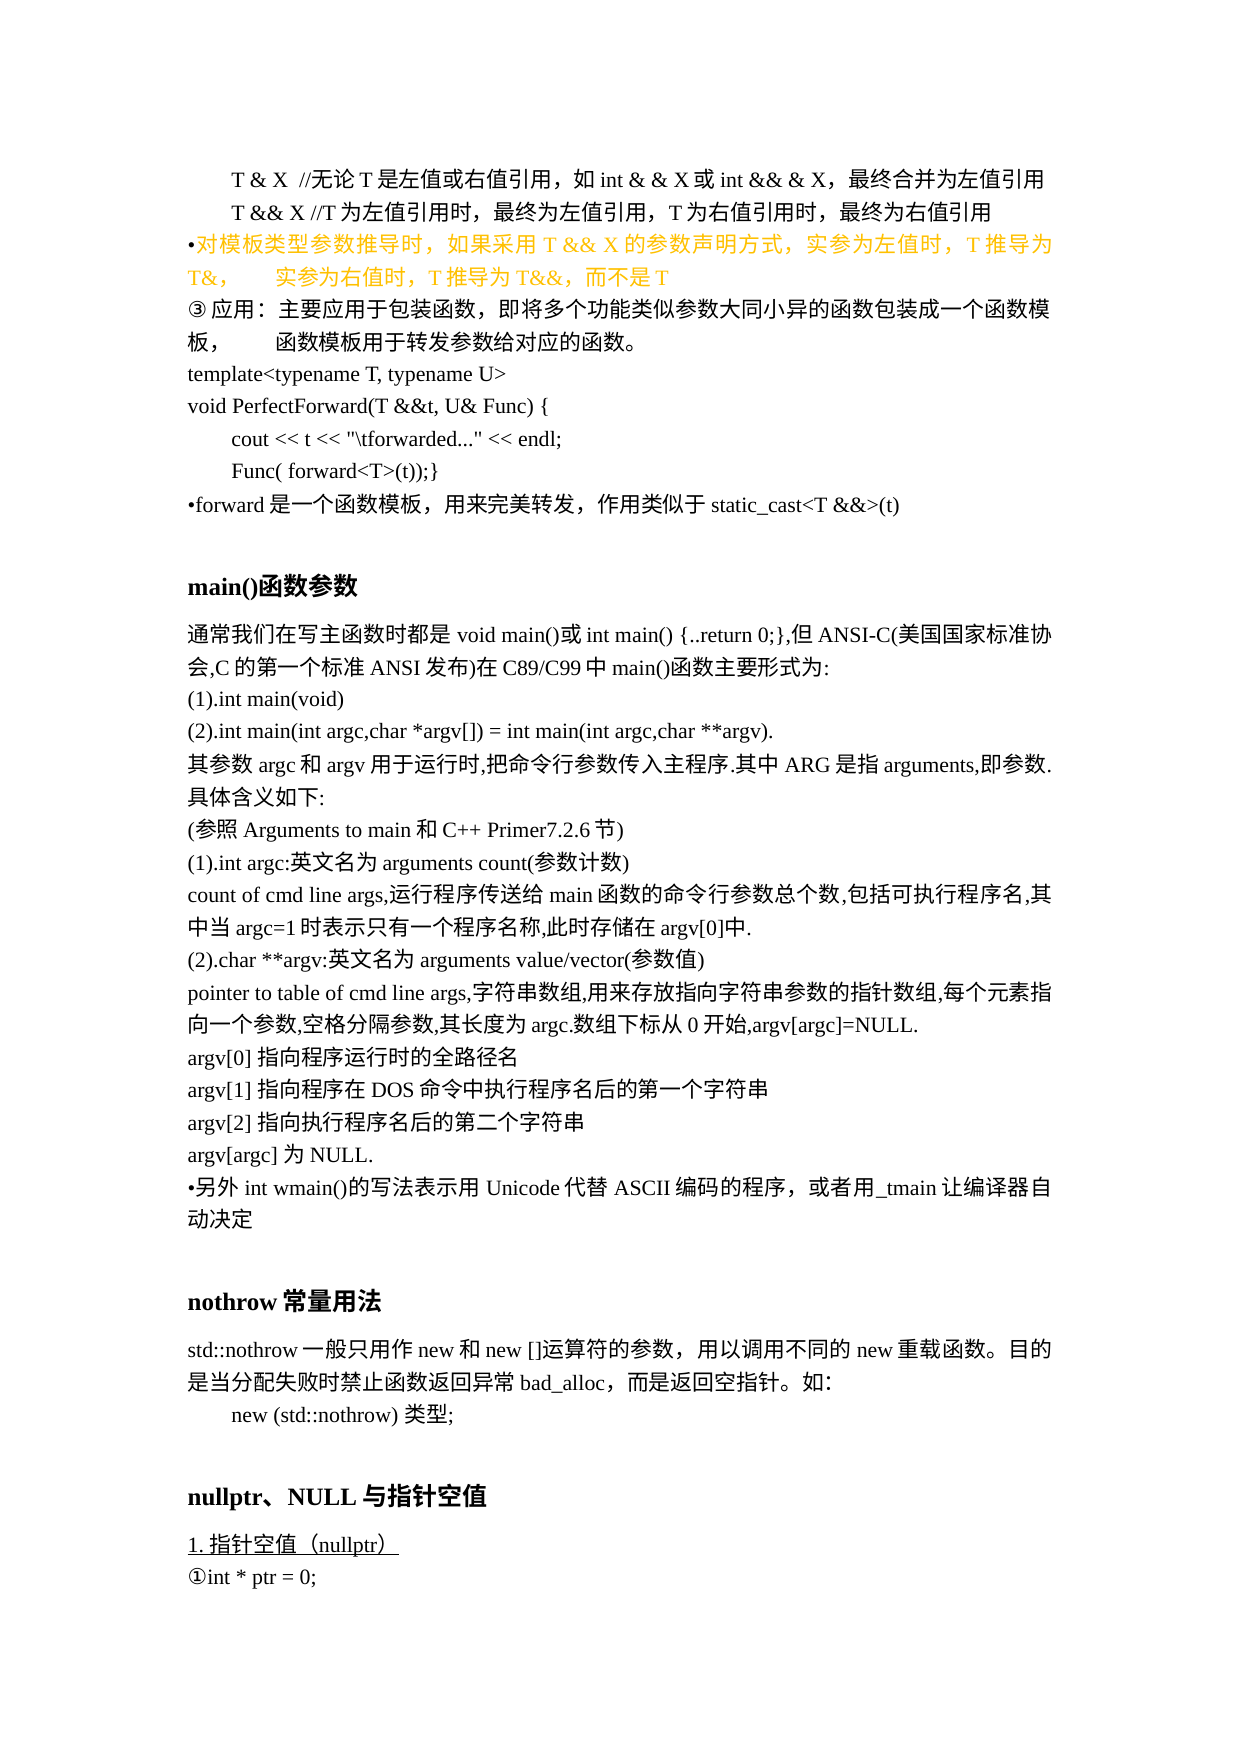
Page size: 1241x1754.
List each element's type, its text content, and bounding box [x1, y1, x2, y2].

text (2).char **argv:英文名为arguments value/vector(参数值) [187, 942, 1053, 974]
text argv[2] 指向执行程序名后的第二个字符串 [187, 1104, 1053, 1137]
subtitle main()函数参数 [187, 552, 1053, 617]
text ①int * ptr = 0; [187, 1559, 1053, 1592]
text ③应用：主要应用于包装函数，即将多个功能类似参数大同小异的函数包装成一个函数模板， 函数模板用于转发参数给对应的函数。 [187, 292, 1053, 357]
text 通常我们在写主函数时都是void main()或int main() {..return 0;},但ANSI-C(美国国家标准协会,C的第一个标准ANSI发布)在C89/C99中main()函数主要形式为: [187, 617, 1053, 682]
text argv[0] 指向程序运行时的全路径名 [187, 1039, 1053, 1072]
text T & X //无论T是左值或右值引用，如int & & X或int && & X，最终合并为左值引用 [187, 162, 1053, 194]
text •另外int wmain()的写法表示用Unicode代替ASCII编码的程序，或者用_tmain让编译器自动决定 [187, 1169, 1053, 1234]
text •对模板类型参数推导时，如果采用T && X的参数声明方式，实参为左值时，T推导为T&， 实参为右值时，T推导为T&&，而不是T [187, 227, 1053, 292]
text argv[argc] 为NULL. [187, 1137, 1053, 1169]
text count of cmd line args,运行程序传送给main函数的命令行参数总个数,包括可执行程序名,其中当argc=1时表示只有一个程序名称,此时存储在argv[0]中. [187, 877, 1053, 942]
subtitle nothrow常量用法 [187, 1267, 1053, 1332]
text new (std::nothrow) 类型; [187, 1397, 1053, 1429]
text (参照Arguments to main和C++ Primer7.2.6节) [187, 812, 1053, 844]
text cout << t << "\tforwarded..." << endl; [187, 422, 1053, 454]
text void PerfectForward(T &&t, U& Func) { [187, 389, 1053, 422]
text (2).int main(int argc,char *argv[]) = int main(int argc,char **argv). [187, 714, 1053, 747]
text Func( forward<T>(t));} [187, 454, 1053, 487]
text T && X //T为左值引用时，最终为左值引用，T为右值引用时，最终为右值引用 [187, 194, 1053, 227]
text std::nothrow一般只用作new和new []运算符的参数，用以调用不同的new重载函数。目的是当分配失败时禁止函数返回异常bad_alloc，而是返回空指针。如： [187, 1332, 1053, 1397]
text 其参数argc和argv用于运行时,把命令行参数传入主程序.其中ARG是指arguments,即参数.具体含义如下: [187, 747, 1053, 812]
text (1).int main(void) [187, 682, 1053, 714]
text (1).int argc:英文名为arguments count(参数计数) [187, 844, 1053, 877]
text template<typename T, typename U> [187, 357, 1053, 389]
text 1. 指针空值（nullptr） [187, 1527, 1053, 1559]
text argv[1] 指向程序在DOS命令中执行程序名后的第一个字符串 [187, 1072, 1053, 1104]
text pointer to table of cmd line args,字符串数组,用来存放指向字符串参数的指针数组,每个元素指向一个参数,空格分隔参数,其长度为argc.数组下标从0开始,argv[argc]=NULL. [187, 974, 1053, 1039]
subtitle nullptr、NULL与指针空值 [187, 1462, 1053, 1527]
text •forward是一个函数模板，用来完美转发，作用类似于static_cast<T &&>(t) [187, 487, 1053, 519]
